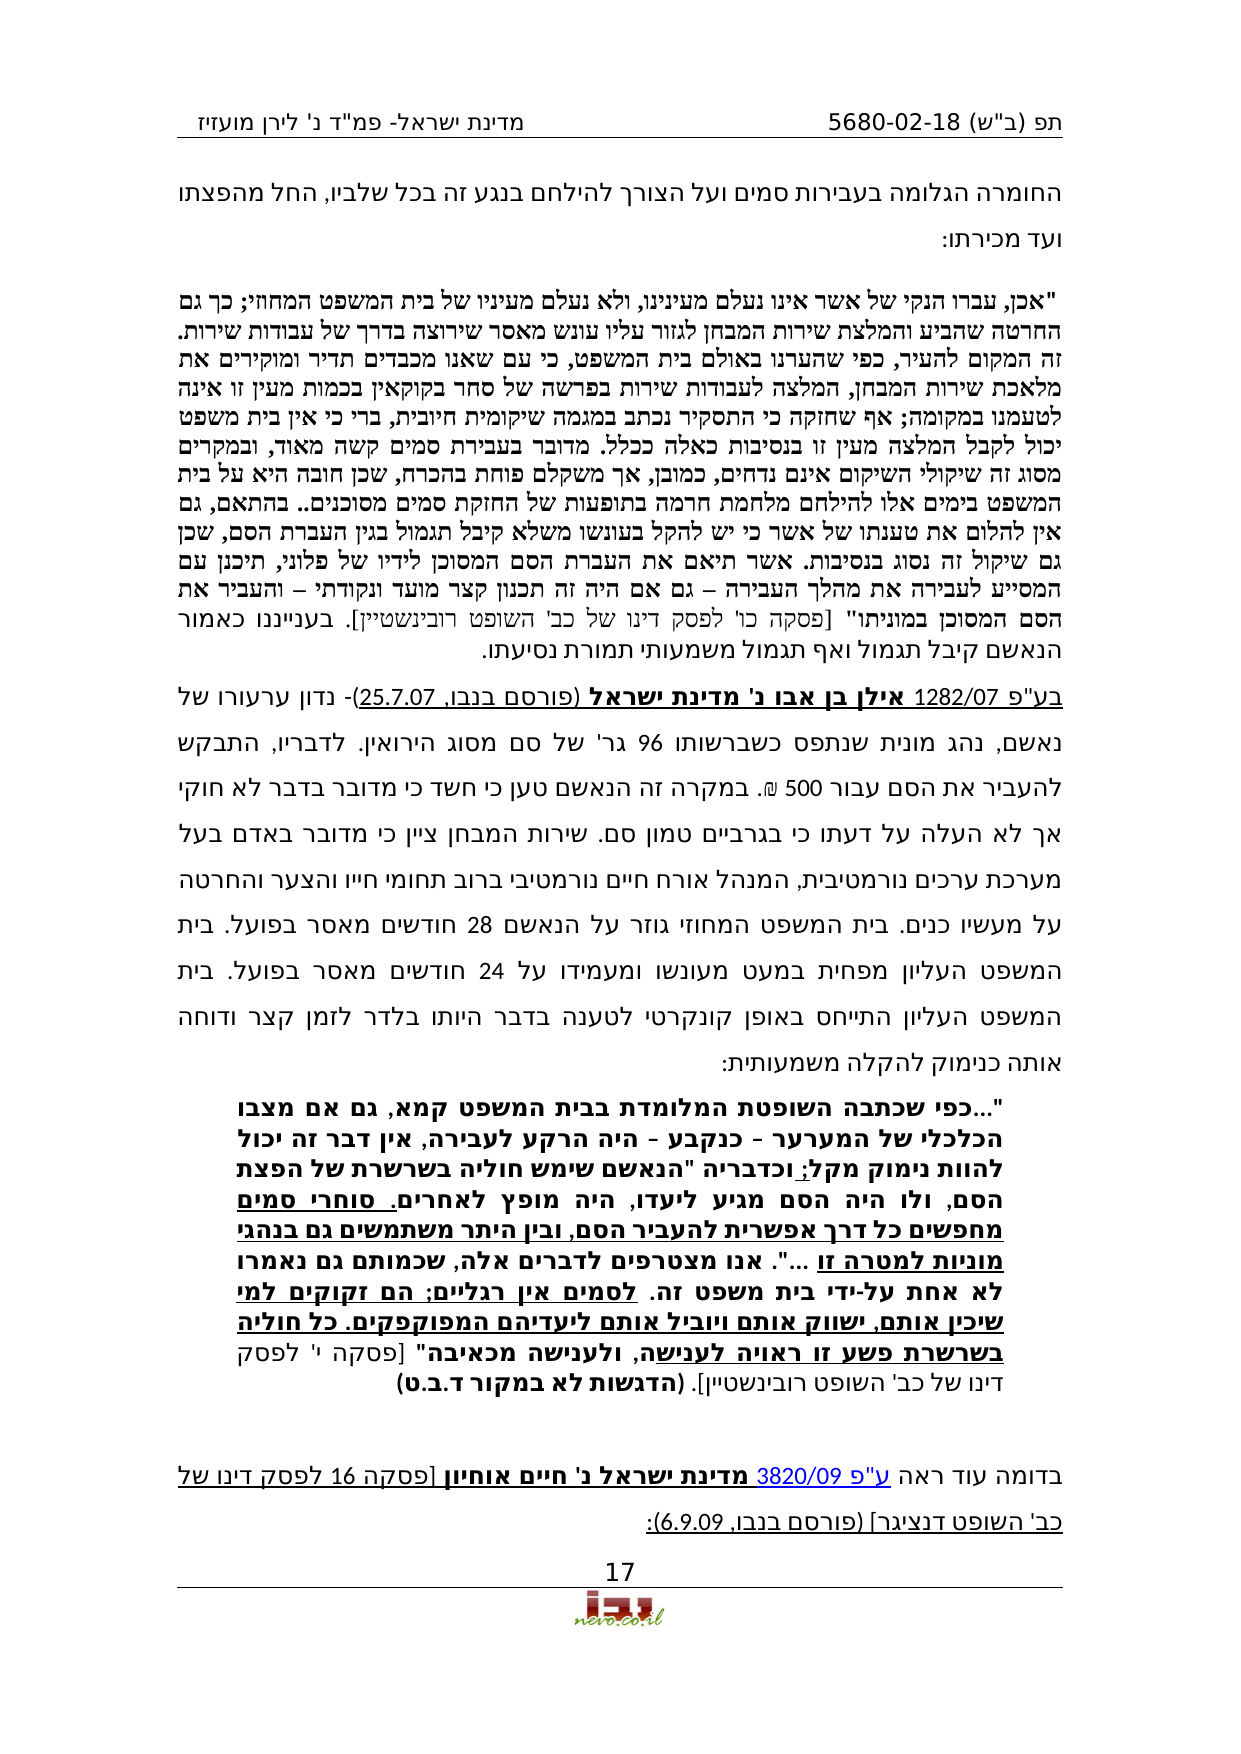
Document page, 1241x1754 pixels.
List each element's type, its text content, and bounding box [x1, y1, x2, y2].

text "...כפי שכתבה השופטת המלומדת בבית המשפט קמא, גם אם מצבו הכלכלי של המערער – כנקבע – היה הרקע לעבירה, אין דבר זה יכול להוות נימוק מקל; וכדבריה "הנאשם שימש חוליה בשרשרת של הפצת הסם, ולו היה הסם מגיע ליעדו, היה מופץ לאחרים. סוחרי סמים מחפשים כל דרך אפשרית להעביר הסם, ובין היתר משתמשים גם בנהגי מוניות למטרה זו ...". אנו מצטרפים לדברים אלה, שכמותם גם נאמרו לא אחת על-ידי בית משפט זה. לסמים אין רגליים; הם זקוקים למי שיכין אותם, ישווק אותם ויוביל אותם ליעדיהם המפוקפקים. כל חוליה בשרשרת פשע זו ראויה לענישה, ולענישה מכאיבה" [פסקה י' לפסק דינו של כב' השופט רובינשטיין]. (הדגשות לא במקור ד.ב.ט) [236, 1242, 1004, 1332]
text "אכן, עברו הנקי של אשר אינו נעלם מעינינו, ולא נעלם מעיניו של בית המשפט המחוזי; כך גם החרטה שהביע והמלצת שירות המבחן לגזור עליו עונש מאסר שירוצה בדרך של עבודות שירות. זה המקום להעיר, כפי שהערנו באולם בית המשפט, כי עם שאנו מכבדים תדיר ומוקירים את מלאכת שירות המבחן, המלצה לעבודות שירות בפרשה של סחר בקוקאין בכמות מעין זו אינה לטעמנו במקומה; אף שחזקה כי התסקיר נכתב במגמה שיקומית חיובית, ברי כי אין בית משפט יכול לקבל המלצה מעין זו בנסיבות כאלה ככלל. מדובר בעבירת סמים קשה מאוד, ובמקרים מסוג זה שיקולי השיקום אינם נדחים, כמובן, אך משקלם פוחת בהכרח, שכן חובה היא על בית המשפט בימים אלו להילחם מלחמת חרמה בתופעות של החזקת סמים מסוכנים.. בהתאם, גם אין להלום את טענתו של אשר כי יש להקל בעונשו משלא קיבל תגמול בגין העברת הסם, שכן גם שיקול זה נסוג בנסיבות. אשר תיאם את העברת הסם המסוכן לידיו של פלוני, תיכנן עם המסייע לעבירה את מהלך העבירה – גם אם היה זה תכנון קצר מועד ונקודתי – והעביר את הסם המסוכן במוניתו" [פסקה כו' לפסק דינו של כב' השופט רובינשטיין]. בענייננו כאמור הנאשם קיבל תגמול ואף תגמול משמעותי תמורת נסיעתו. [177, 285, 1063, 664]
text "...כפי שכתבה השופטת המלומדת בבית המשפט קמא, גם אם מצבו הכלכלי של המערער – כנקבע – היה הרקע לעבירה, אין דבר זה יכול להוות נימוק מקל; וכדבריה "הנאשם שימש חוליה בשרשרת של הפצת הסם, ולו היה הסם מגיע ליעדו, היה מופץ לאחרים. סוחרי סמים מחפשים כל דרך אפשרית להעביר הסם, ובין היתר משתמשים גם בנהגי מוניות למטרה זו ...". אנו מצטרפים לדברים אלה, שכמותם גם נאמרו לא אחת על-ידי בית משפט זה. לסמים אין רגליים; הם זקוקים למי שיכין אותם, ישווק אותם ויוביל אותם ליעדיהם המפוקפקים. כל חוליה בשרשרת פשע זו ראויה לענישה, ולענישה מכאיבה" [פסקה י' לפסק דינו של כב' השופט רובינשטיין]. (הדגשות לא במקור ד.ב.ט) [236, 1093, 1004, 1241]
text בדומה עוד ראה ע"פ 3820/09 מדינת ישראל נ' חיים אוחיון [פסקה 16 לפסק דינו של כב' השופט דנציגר] (פורסם בנבו, 6.9.09): [177, 1460, 1063, 1536]
text בע"פ 1282/07 אילן בן אבו נ' מדינת ישראל (פורסם בנבו, 25.7.07)- נדון ערעורו של נאשם, נהג מונית שנתפס כשברשותו 96 גר' של סם מסוג הירואין. לדבריו, התבקש להעביר את הסם עבור 500 ₪. במקרה זה הנאשם טען כי חשד כי מדובר בדבר לא חוקי אך לא העלה על דעתו כי בגרביים טמון סם. שירות המבחן ציין כי מדובר באדם בעל מערכת ערכים נורמטיבית, המנהל אורח חיים נורמטיבי ברוב תחומי חייו והצער והחרטה על מעשיו כנים. בית המשפט המחוזי גוזר על הנאשם 28 חודשים מאסר בפועל. בית המשפט העליון מפחית במעט מעונשו ומעמידו על 24 חודשים מאסר בפועל. בית המשפט העליון התייחס באופן קונקרטי לטענה בדבר היותו בלדר לזמן קצר ודוחה אותה כנימוק להקלה משמעותית: [177, 681, 1063, 1077]
picture [574, 1590, 666, 1627]
text "...כפי שכתבה השופטת המלומדת בבית המשפט קמא, גם אם מצבו הכלכלי של המערער – כנקבע – היה הרקע לעבירה, אין דבר זה יכול להוות נימוק מקל; וכדבריה "הנאשם שימש חוליה בשרשרת של הפצת הסם, ולו היה הסם מגיע ליעדו, היה מופץ לאחרים. סוחרי סמים מחפשים כל דרך אפשרית להעביר הסם, ובין היתר משתמשים גם בנהגי מוניות למטרה זו ...". אנו מצטרפים לדברים אלה, שכמותם גם נאמרו לא אחת על-ידי בית משפט זה. לסמים אין רגליים; הם זקוקים למי שיכין אותם, ישווק אותם ויוביל אותם ליעדיהם המפוקפקים. כל חוליה בשרשרת פשע זו ראויה לענישה, ולענישה מכאיבה" [פסקה י' לפסק דינו של כב' השופט רובינשטיין]. (הדגשות לא במקור ד.ב.ט) [236, 1333, 1004, 1398]
